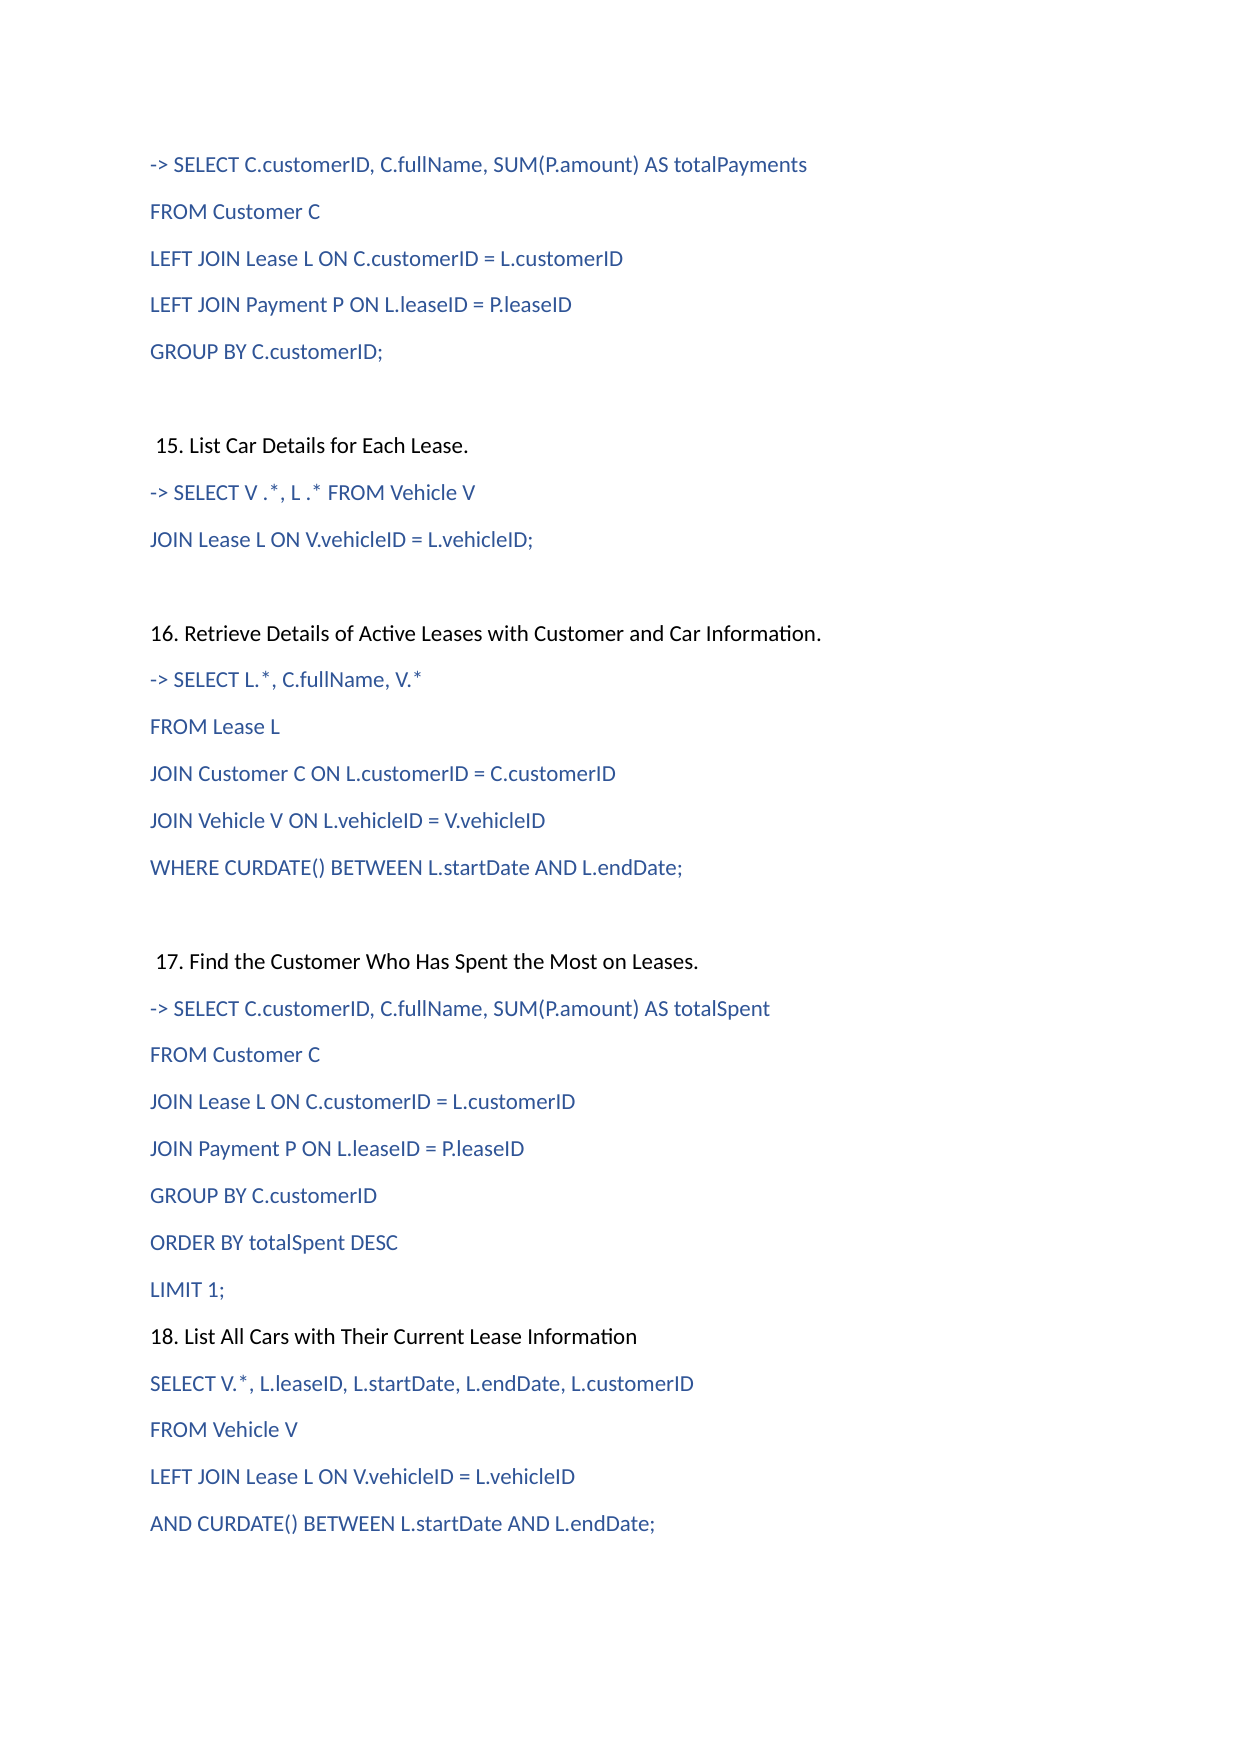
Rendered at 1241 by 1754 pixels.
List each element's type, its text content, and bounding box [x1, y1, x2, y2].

text WHERE CURDATE() BETWEEN L.startDate AND L.endDate; [150, 853, 1090, 881]
text JOIN Lease L ON V.vehicleID = L.vehicleID; [150, 525, 1090, 553]
text 17. Find the Customer Who Has Spent the Most on Leases. [150, 947, 1090, 975]
text JOIN Vehicle V ON L.vehicleID = V.vehicleID [150, 806, 1090, 834]
text -> SELECT C.customerID, C.fullName, SUM(P.amount) AS totalSpent [150, 994, 1090, 1022]
text ORDER BY totalSpent DESC [150, 1228, 1090, 1256]
text LEFT JOIN Lease L ON C.customerID = L.customerID [150, 244, 1090, 272]
text LEFT JOIN Lease L ON V.vehicleID = L.vehicleID [150, 1462, 1090, 1491]
text -> SELECT C.customerID, C.fullName, SUM(P.amount) AS totalPayments [150, 150, 1090, 178]
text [150, 291, 1090, 319]
text -> SELECT L.*, C.fullName, V.* [150, 666, 1090, 694]
text GROUP BY C.customerID [150, 1181, 1090, 1209]
text -> SELECT V .*, L .* FROM Vehicle V [150, 478, 1090, 506]
text AND CURDATE() BETWEEN L.startDate AND L.endDate; [150, 1509, 1090, 1537]
text FROM Customer C [150, 1041, 1090, 1069]
text SELECT V.*, L.leaseID, L.startDate, L.endDate, L.customerID [150, 1369, 1090, 1397]
text LIMIT 1; [150, 1275, 1090, 1303]
text GROUP BY C.customerID; [150, 337, 1090, 366]
text FROM Customer C [150, 197, 1090, 225]
text FROM Lease L [150, 712, 1090, 741]
text 18. List All Cars with Their Current Lease Information [150, 1322, 1090, 1350]
text JOIN Lease L ON C.customerID = L.customerID [150, 1087, 1090, 1116]
text 16. Retrieve Details of Active Leases with Customer and Car Information. [150, 619, 1090, 647]
text JOIN Payment P ON L.leaseID = P.leaseID [150, 1134, 1090, 1162]
text JOIN Customer C ON L.customerID = C.customerID [150, 759, 1090, 787]
text 15. List Car Details for Each Lease. [150, 431, 1090, 459]
text FROM Vehicle V [150, 1416, 1090, 1444]
